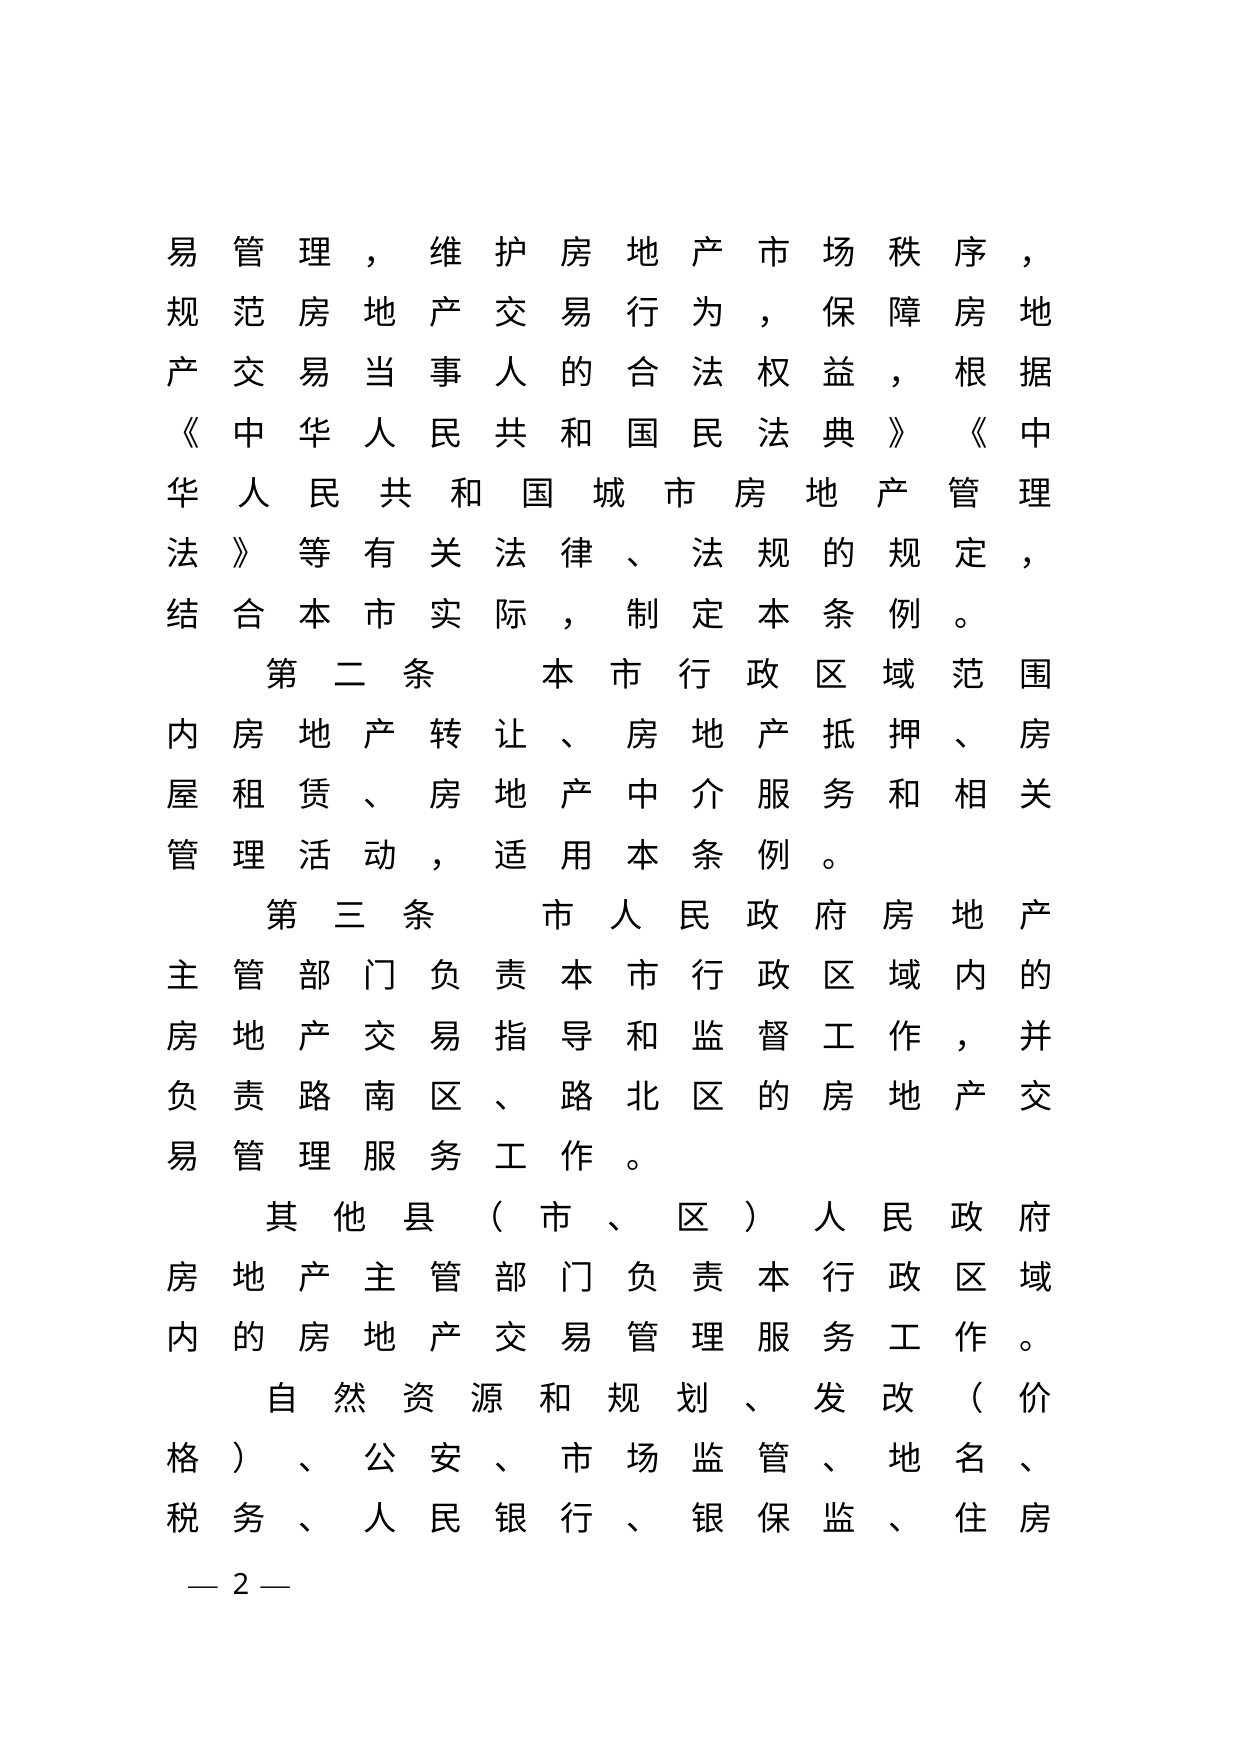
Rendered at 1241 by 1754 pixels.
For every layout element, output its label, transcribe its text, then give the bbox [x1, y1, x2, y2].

text 第三条 市人民政府房地产主管部门负责本市行政区域内的房地产交易指导和监督工作，并负责路南区、路北区的房地产交易管理服务工作。 [167, 883, 1085, 1184]
text 其他县（市、区）人民政府房地产主管部门负责本行政区域内的房地产交易管理服务工作。 [167, 1184, 1085, 1365]
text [167, 219, 1085, 642]
text 第二条 本市行政区域范围内房地产转让、房地产抵押、房屋租赁、房地产中介服务和相关管理活动，适用本条例。 [167, 642, 1085, 883]
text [167, 1365, 1085, 1546]
